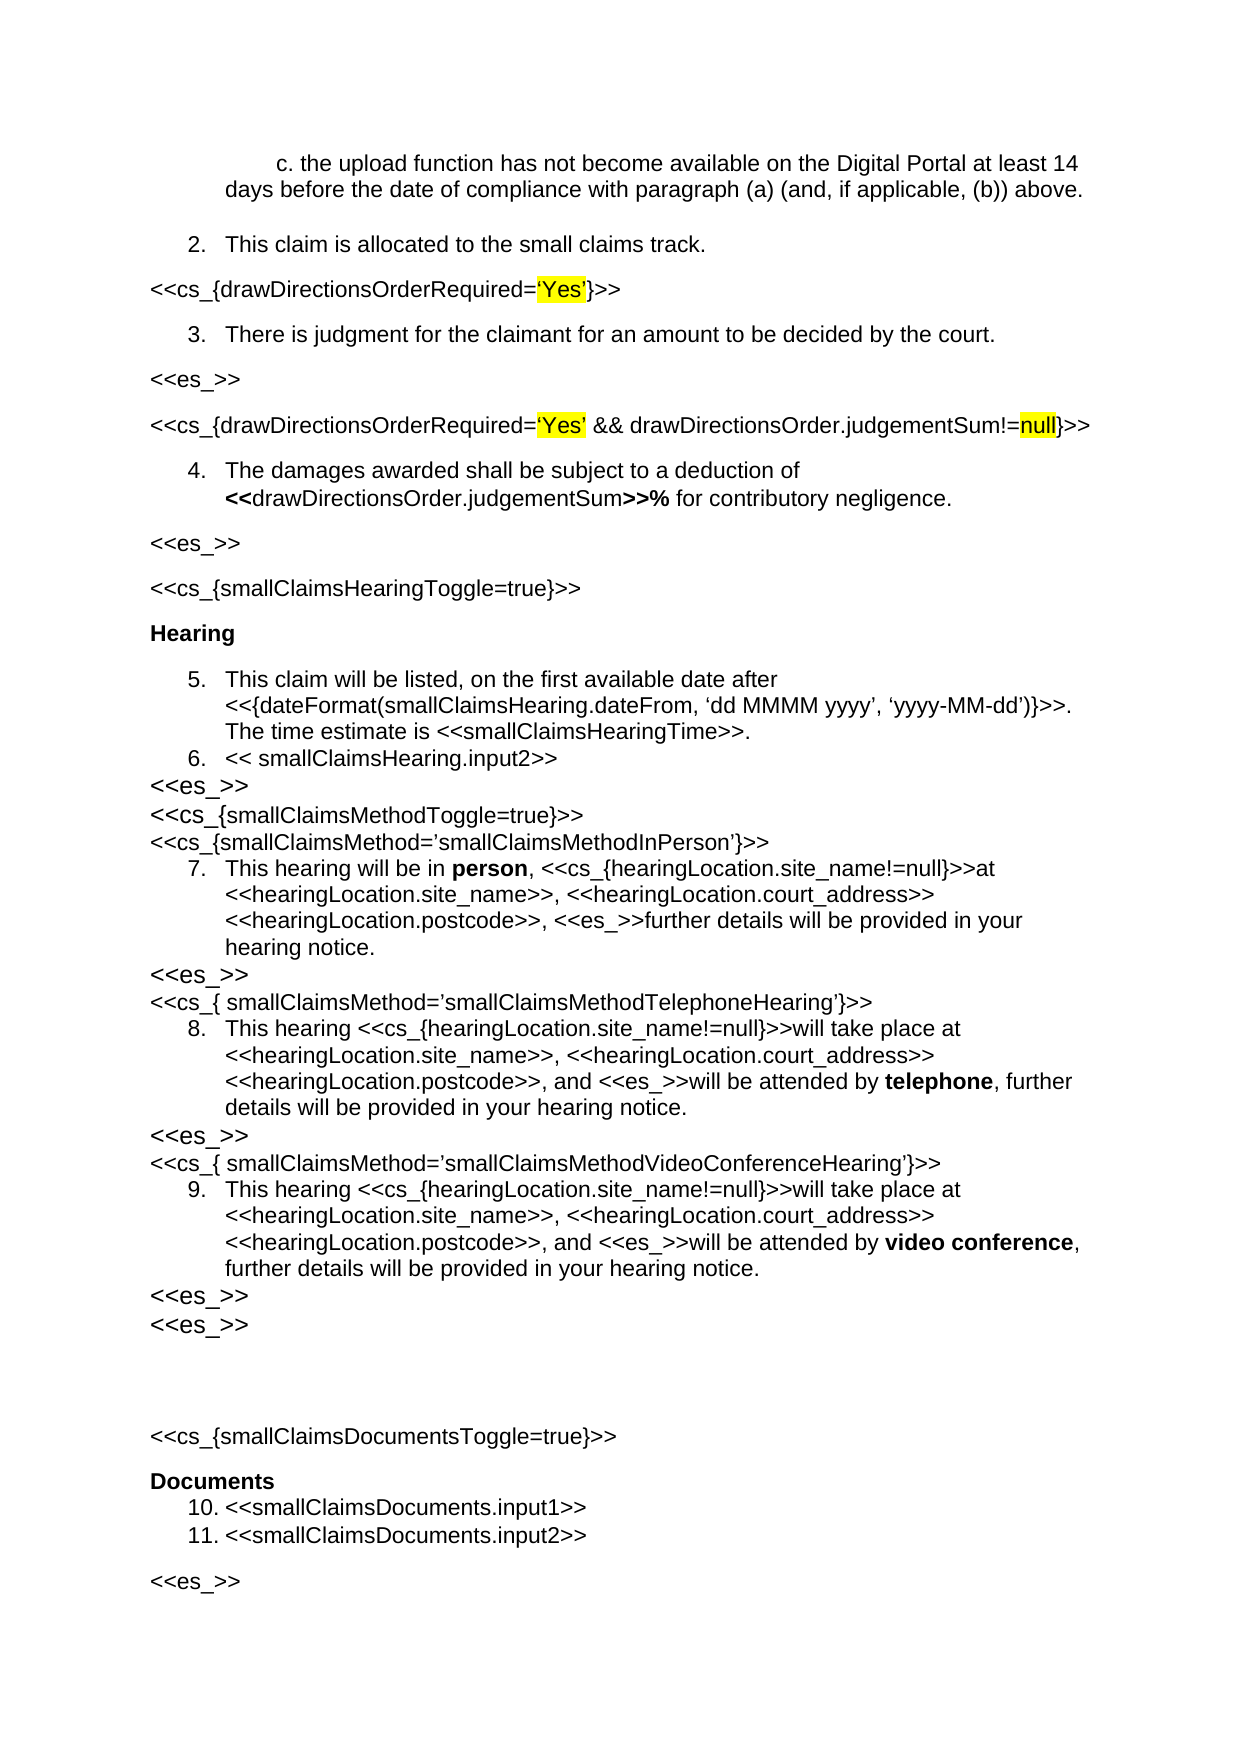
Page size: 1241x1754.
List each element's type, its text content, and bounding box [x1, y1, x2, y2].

text <<es_>> [150, 366, 1090, 393]
text <<cs_{drawDirectionsOrderRequired=‘Yes’}>> [586, 276, 1090, 303]
text <<cs_{ smallClaimsMethod=’smallClaimsMethodTelephoneHearing’}>> [150, 989, 1090, 1015]
list This hearing <<cs_{hearingLocation.site_name!=null}>>will take place at <<hearingLocation.site_name>>, <<hearingLocation.court_address>> <<hearingLocation.postcode>>, and <<es_>>will be attended by telephone, further details will be provided in your hearing notice. [187, 1015, 1090, 1121]
text Documents [150, 1468, 1090, 1494]
text <<cs_{smallClaimsMethod=’smallClaimsMethodInPerson’}>> [150, 828, 1090, 855]
text <<es_>> [150, 1281, 1090, 1310]
text <<cs_{drawDirectionsOrderRequired=‘Yes’ && drawDirectionsOrder.judgementSum!=null}>> [150, 412, 537, 438]
text <<es_>> [150, 771, 1090, 800]
text Hearing [150, 620, 1090, 647]
list This claim is allocated to the small claims track. [187, 231, 1090, 257]
list The damages awarded shall be subject to a deduction of <<drawDirectionsOrder.judgementSum>>% for contributory negligence. [187, 457, 1090, 511]
text <<es_>> [150, 960, 1090, 989]
list <<smallClaimsDocuments.input2>> [187, 1522, 1090, 1549]
text <<es_>> [150, 1121, 1090, 1149]
text <<cs_{smallClaimsHearingToggle=true}>> [150, 575, 1090, 602]
text <<cs_{smallClaimsMethodToggle=true}>> [150, 800, 1090, 828]
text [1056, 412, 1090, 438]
text <<cs_{ smallClaimsMethod=’smallClaimsMethodVideoConferenceHearing’}>> [150, 1149, 1090, 1176]
list This claim will be listed, on the first available date after <<{dateFormat(smallClaimsHearing.dateFrom, ‘dd MMMM yyyy’, ‘yyyy-MM-dd’)}>>. The time estimate is <<smallClaimsHearingTime>>. [187, 666, 1090, 744]
list << smallClaimsHearing.input2>> [187, 744, 1090, 771]
text <<cs_{smallClaimsDocumentsToggle=true}>> [150, 1423, 1090, 1449]
text <<es_>> [150, 1310, 1090, 1339]
text c. the upload function has not become available on the Digital Portal at least 14 days before the date of compliance with paragraph (a) (and, if applicable, (b)) above. [225, 150, 1090, 203]
list There is judgment for the claimant for an amount to be decided by the court. [187, 321, 1090, 348]
list <<smallClaimsDocuments.input1>> [187, 1494, 1090, 1520]
list This hearing will be in person, <<cs_{hearingLocation.site_name!=null}>>at <<hearingLocation.site_name>>, <<hearingLocation.court_address>> <<hearingLocation.postcode>>, <<es_>>further details will be provided in your hearing notice. [187, 855, 1090, 960]
text <<es_>> [150, 1568, 1090, 1594]
text <<es_>> [150, 530, 1090, 557]
list This hearing <<cs_{hearingLocation.site_name!=null}>>will take place at <<hearingLocation.site_name>>, <<hearingLocation.court_address>> <<hearingLocation.postcode>>, and <<es_>>will be attended by video conference, further details will be provided in your hearing notice. [187, 1176, 1090, 1281]
text <<cs_{drawDirectionsOrderRequired=‘Yes’ && drawDirectionsOrder.judgementSum!=null}>> [586, 412, 1020, 438]
text <<cs_{drawDirectionsOrderRequired=‘Yes’}>> [150, 276, 537, 303]
